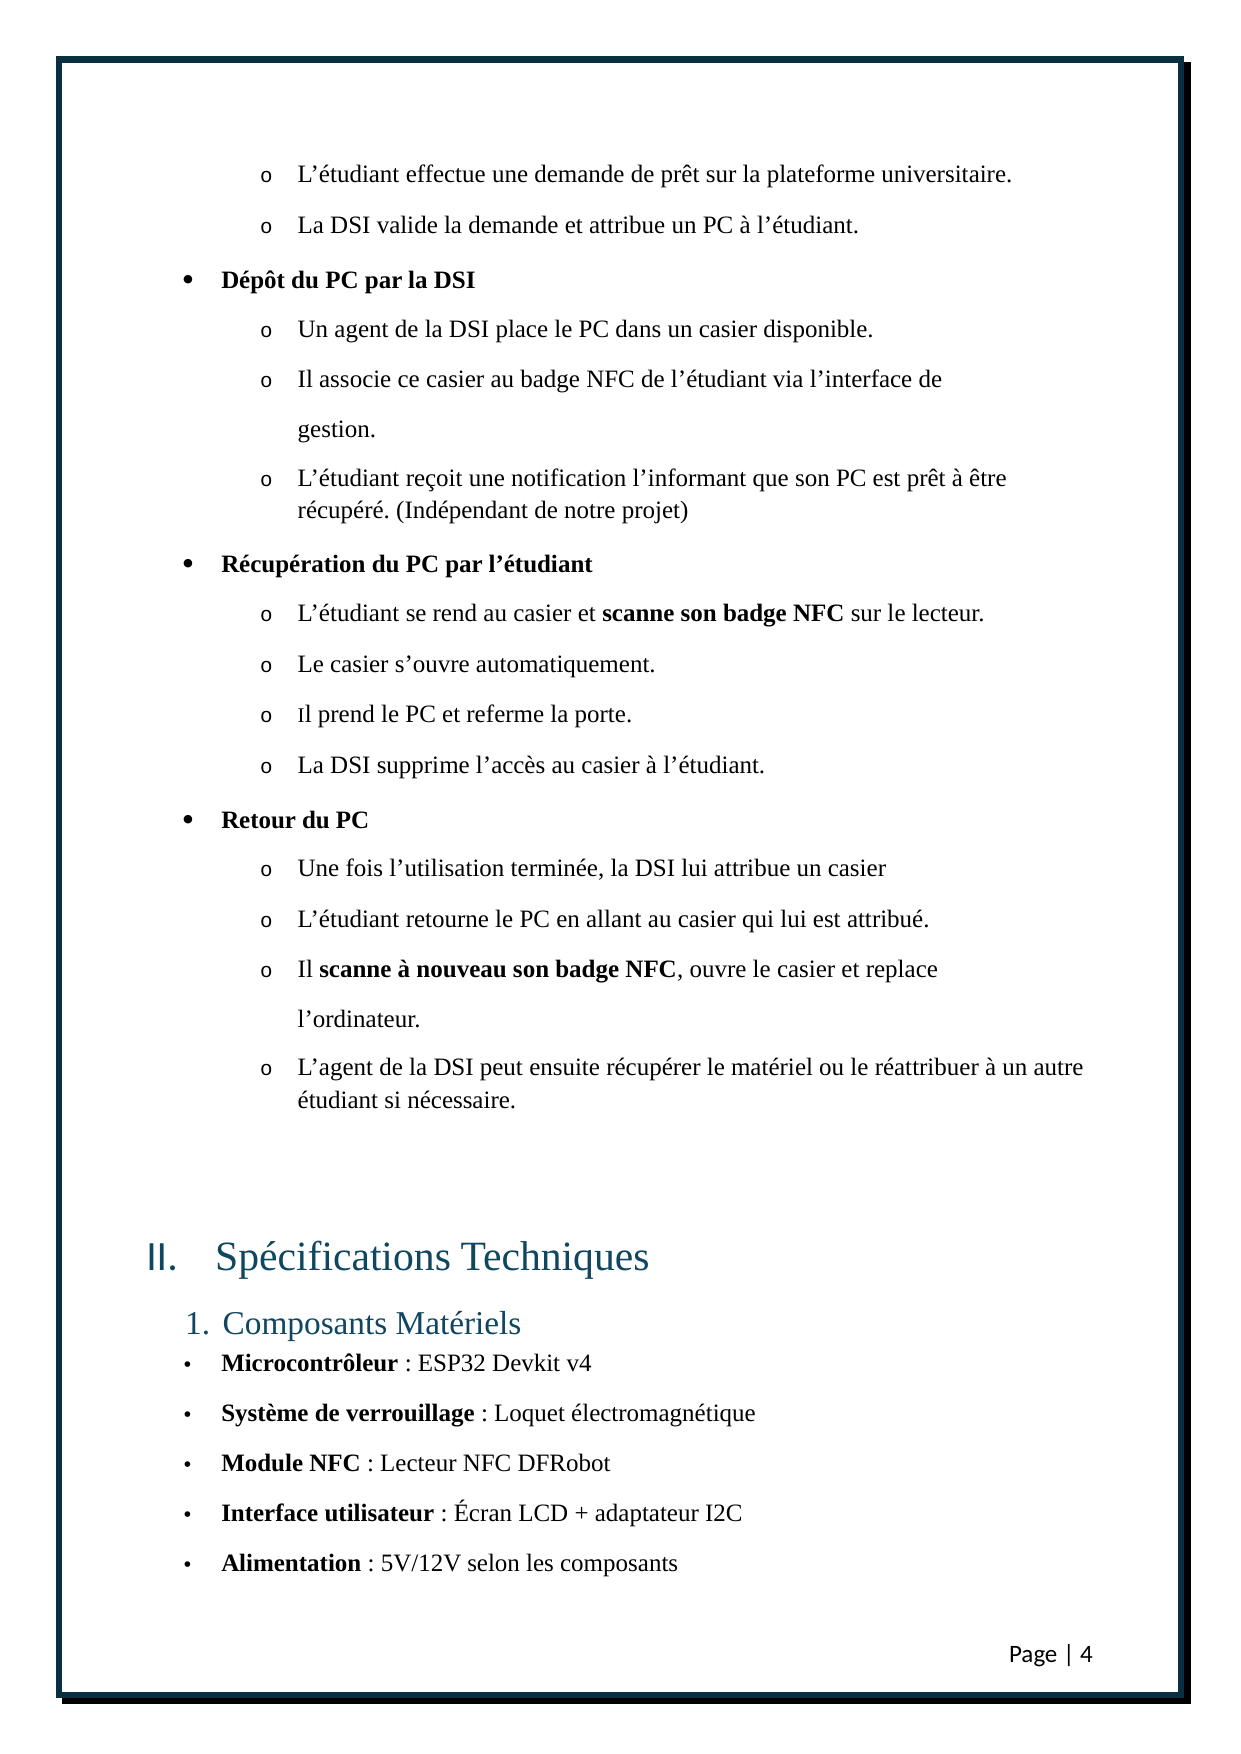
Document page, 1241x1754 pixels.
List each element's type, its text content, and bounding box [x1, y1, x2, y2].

list La DSI valide la demande et attribue un PC à l’étudiant. [260, 210, 1092, 240]
subtitle Composants Matériels [185, 1303, 1092, 1341]
list L’étudiant se rend au casier et scanne son badge NFC sur le lecteur. [260, 598, 1026, 628]
list Le casier s’ouvre automatiquement. [260, 649, 1026, 678]
list Module NFC : Lecteur NFC DFRobot [183, 1448, 1092, 1477]
list Interface utilisateur : Écran LCD + adaptateur I2C [183, 1498, 1092, 1527]
list Retour du PC [183, 805, 1026, 833]
list L’étudiant reçoit une notification l’informant que son PC est prêt à être récupéré. (Indépendant de notre projet) [260, 463, 1092, 524]
list Récupération du PC par l’étudiant [183, 549, 1026, 578]
list La DSI supprime l’accès au casier à l’étudiant. [260, 750, 1092, 779]
list Alimentation : 5V/12V selon les composants [183, 1548, 1092, 1577]
list Une fois l’utilisation terminée, la DSI lui attribue un casier [260, 853, 1026, 883]
list Il prend le PC et referme la porte. [260, 699, 1026, 729]
list L’étudiant effectue une demande de prêt sur la plateforme universitaire. [260, 159, 1026, 189]
list L’agent de la DSI peut ensuite récupérer le matériel ou le réattribuer à un autre étudiant si nécessaire. [260, 1052, 1092, 1114]
list Il associe ce casier au badge NFC de l’étudiant via l’interface de gestion. [260, 364, 1026, 442]
list L’étudiant retourne le PC en allant au casier qui lui est attribué. [260, 904, 1026, 933]
list Un agent de la DSI place le PC dans un casier disponible. [260, 314, 1026, 343]
list Microcontrôleur : ESP32 Devkit v4 [183, 1348, 1092, 1377]
list Il scanne à nouveau son badge NFC, ouvre le casier et replace l’ordinateur. [260, 954, 1026, 1032]
subtitle Spécifications Techniques [146, 1230, 1092, 1281]
list Système de verrouillage : Loquet électromagnétique [183, 1398, 1092, 1427]
list Dépôt du PC par la DSI [183, 265, 1026, 294]
